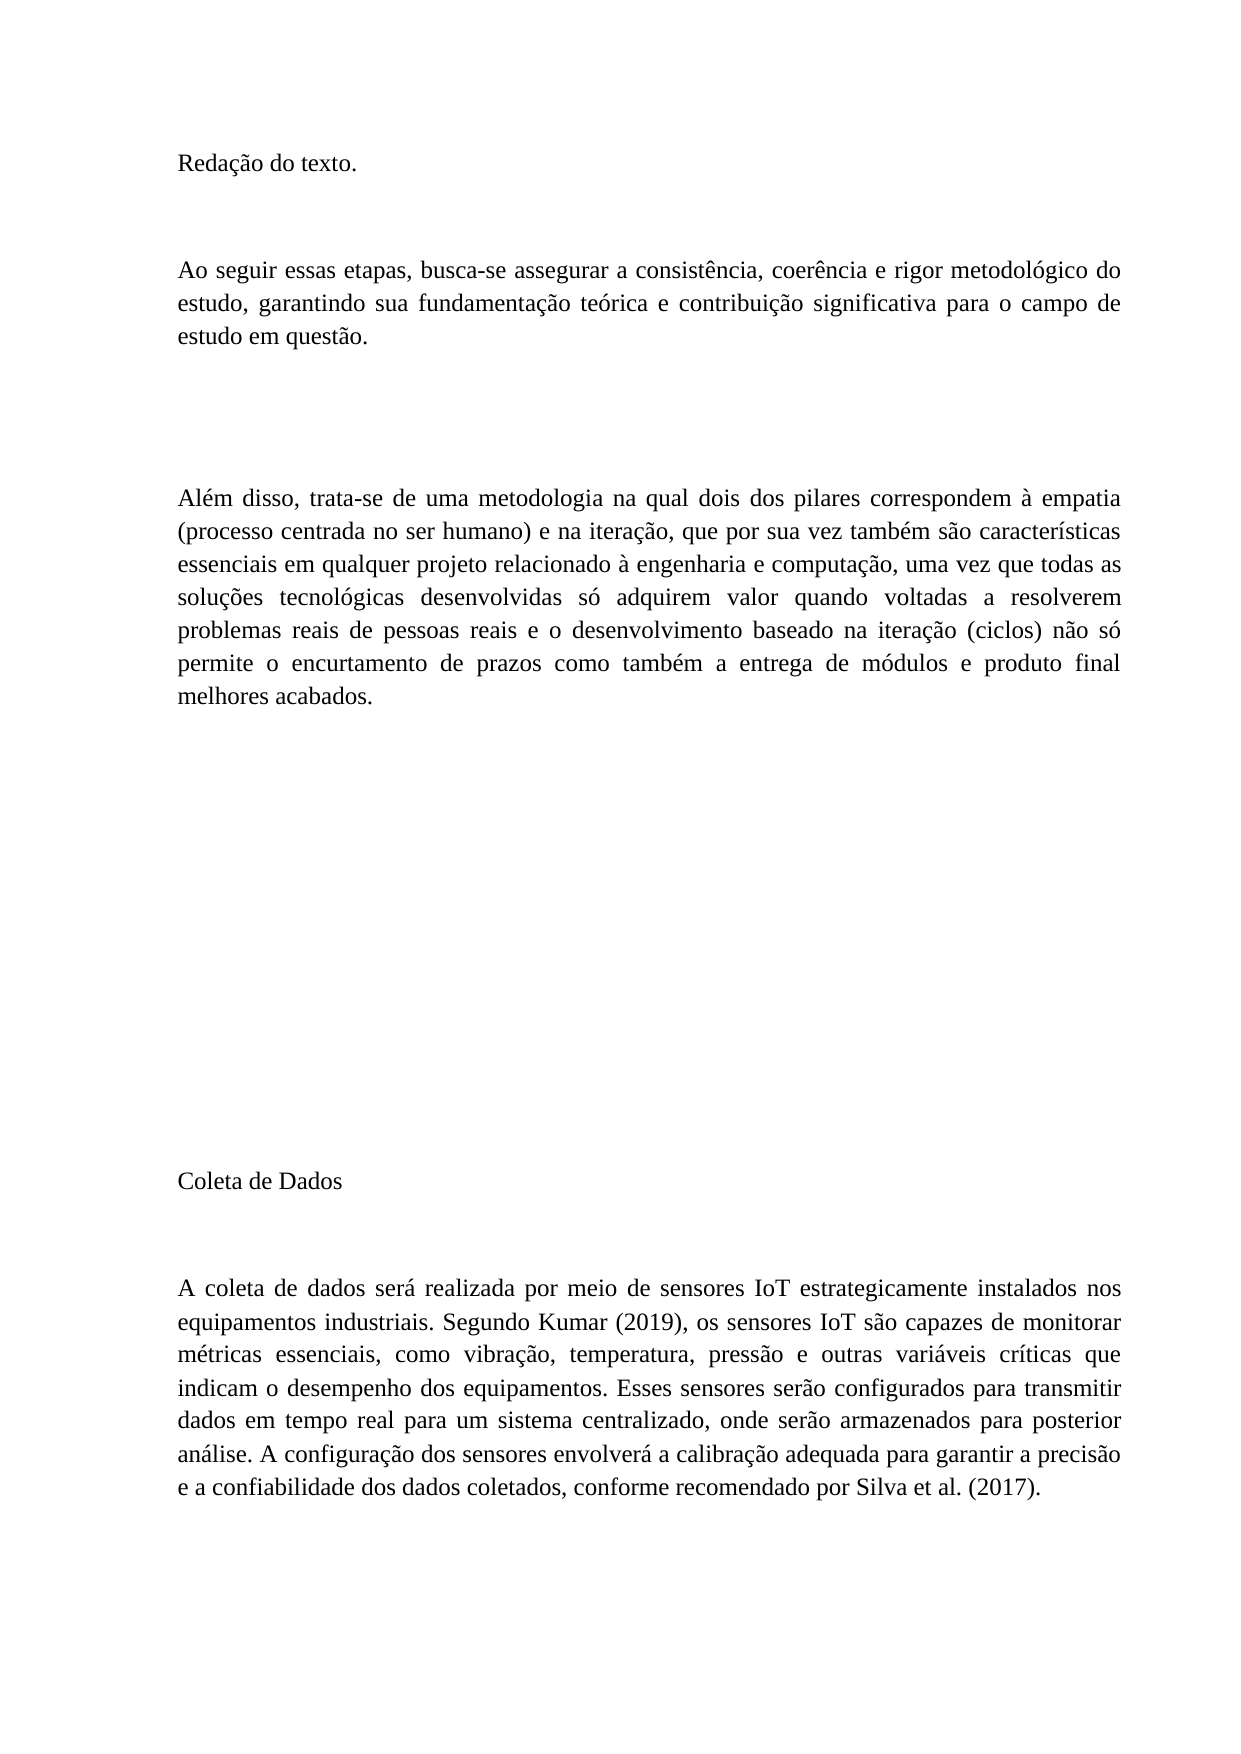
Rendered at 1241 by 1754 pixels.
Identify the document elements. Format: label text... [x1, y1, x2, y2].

text A coleta de dados será realizada por meio de sensores IoT estrategicamente instalados nos equipamentos industriais. Segundo Kumar (2019), os sensores IoT são capazes de monitorar métricas essenciais, como vibração, temperatura, pressão e outras variáveis críticas que indicam o desempenho dos equipamentos. Esses sensores serão configurados para transmitir dados em tempo real para um sistema centralizado, onde serão armazenados para posterior análise. A configuração dos sensores envolverá a calibração adequada para garantir a precisão e a confiabilidade dos dados coletados, conforme recomendado por Silva et al. (2017). [177, 1273, 1122, 1500]
text Além disso, trata-se de uma metodologia na qual dois dos pilares correspondem à empatia (processo centrada no ser humano) e na iteração, que por sua vez também são características essenciais em qualquer projeto relacionado à engenharia e computação, uma vez que todas as soluções tecnológicas desenvolvidas só adquirem valor quando voltadas a resolverem problemas reais de pessoas reais e o desenvolvimento baseado na iteração (ciclos) não só permite o encurtamento de prazos como também a entrega de módulos e produto final melhores acabados. [177, 483, 1122, 710]
text Coleta de Dados [177, 1166, 1122, 1194]
text Ao seguir essas etapas, busca-se assegurar a consistência, coerência e rigor metodológico do estudo, garantindo sua fundamentação teórica e contribuição significativa para o campo de estudo em questão. [177, 255, 1122, 350]
text Redação do texto. [177, 148, 1122, 176]
